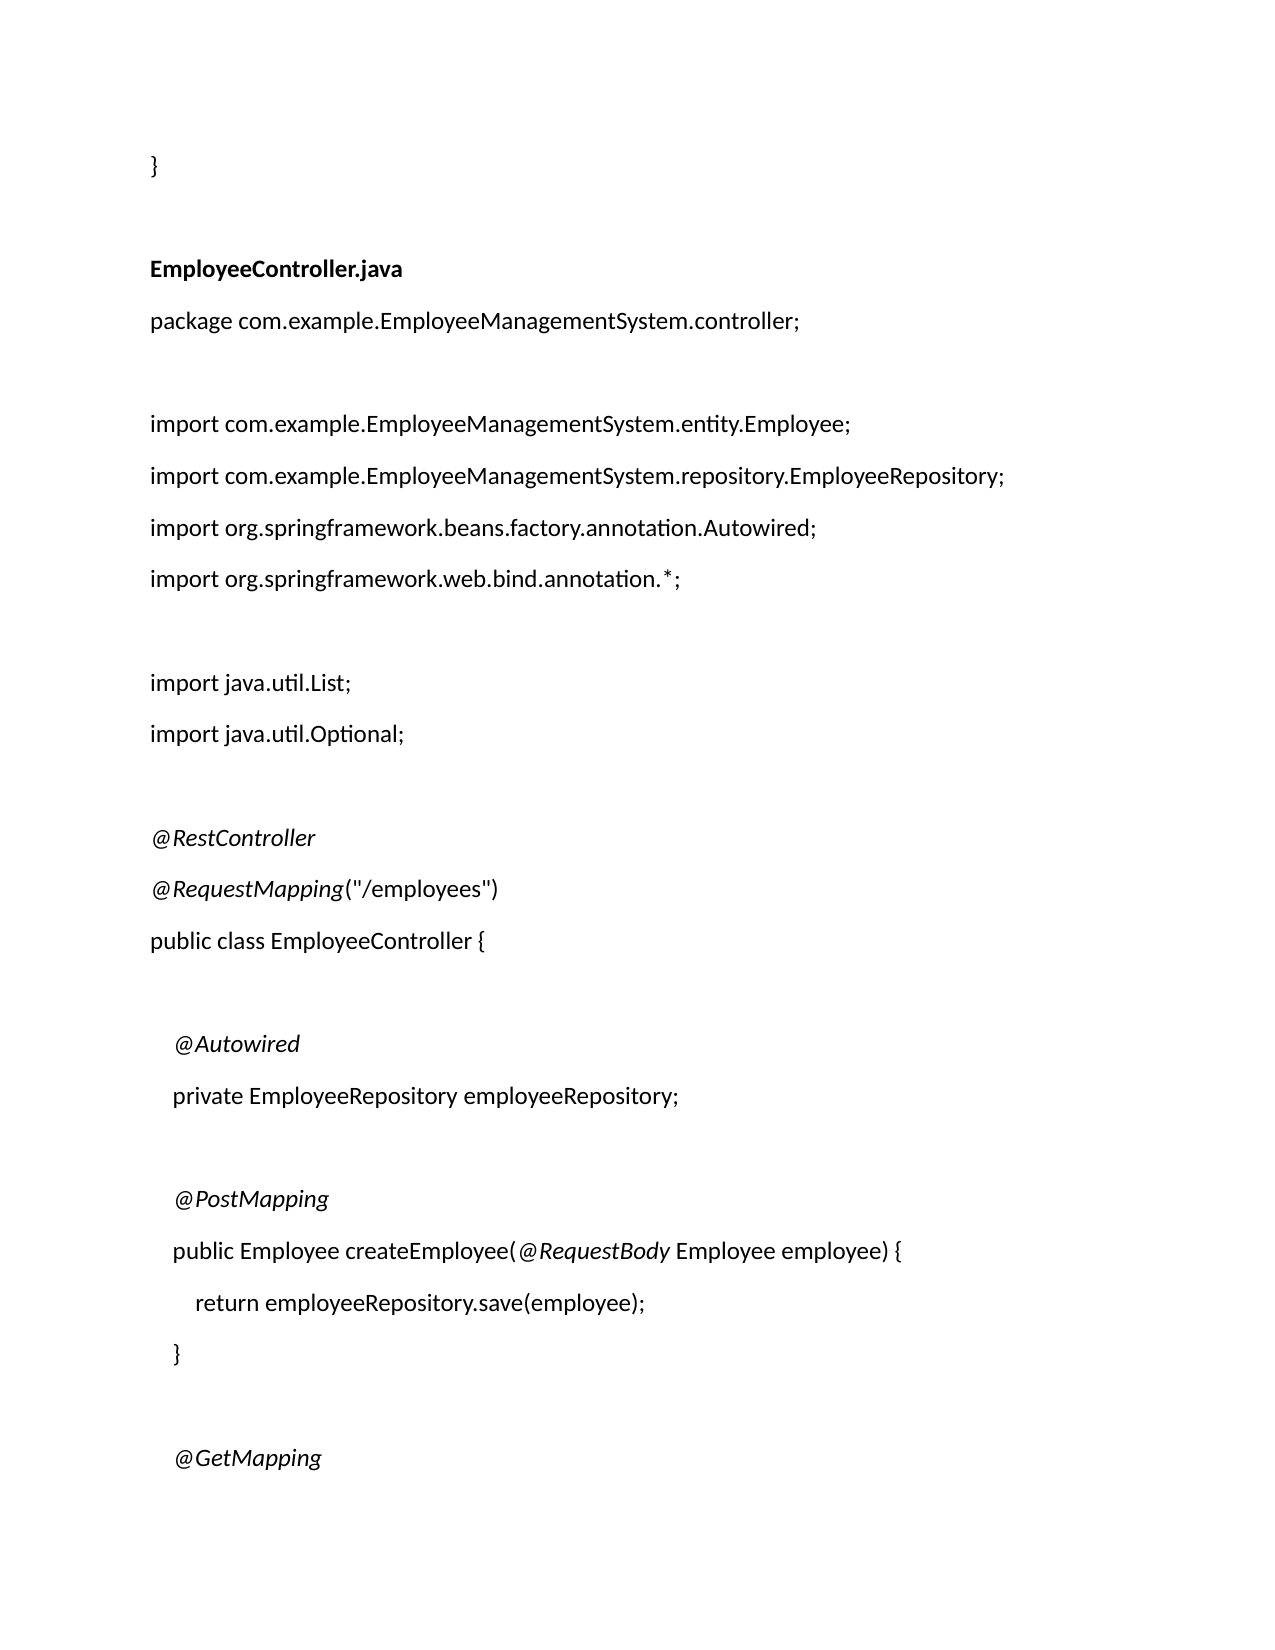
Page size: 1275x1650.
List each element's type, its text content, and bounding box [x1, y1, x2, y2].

text import org.springframework.beans.factory.annotation.Autowired; [150, 512, 1125, 542]
text import java.util.List; [150, 667, 1125, 697]
text public Employee createEmployee(@RequestBody Employee employee) { [150, 1235, 1125, 1266]
text @RestController [150, 822, 1125, 852]
text import java.util.Optional; [150, 718, 1125, 749]
text public class EmployeeController { [150, 925, 1125, 956]
text import org.springframework.web.bind.annotation.*; [150, 563, 1125, 594]
text import com.example.EmployeeManagementSystem.repository.EmployeeRepository; [150, 460, 1125, 491]
text EmployeeController.java [150, 253, 1125, 284]
text @GetMapping [150, 1442, 1125, 1472]
text import com.example.EmployeeManagementSystem.entity.Employee; [150, 408, 1125, 439]
text package com.example.EmployeeManagementSystem.controller; [150, 305, 1125, 336]
text } [150, 1338, 1125, 1369]
text @PostMapping [150, 1183, 1125, 1214]
text private EmployeeRepository employeeRepository; [150, 1080, 1125, 1111]
text @Autowired [150, 1028, 1125, 1059]
text return employeeRepository.save(employee); [150, 1287, 1125, 1317]
text } [150, 150, 1125, 181]
text @RequestMapping("/employees") [150, 873, 1125, 904]
